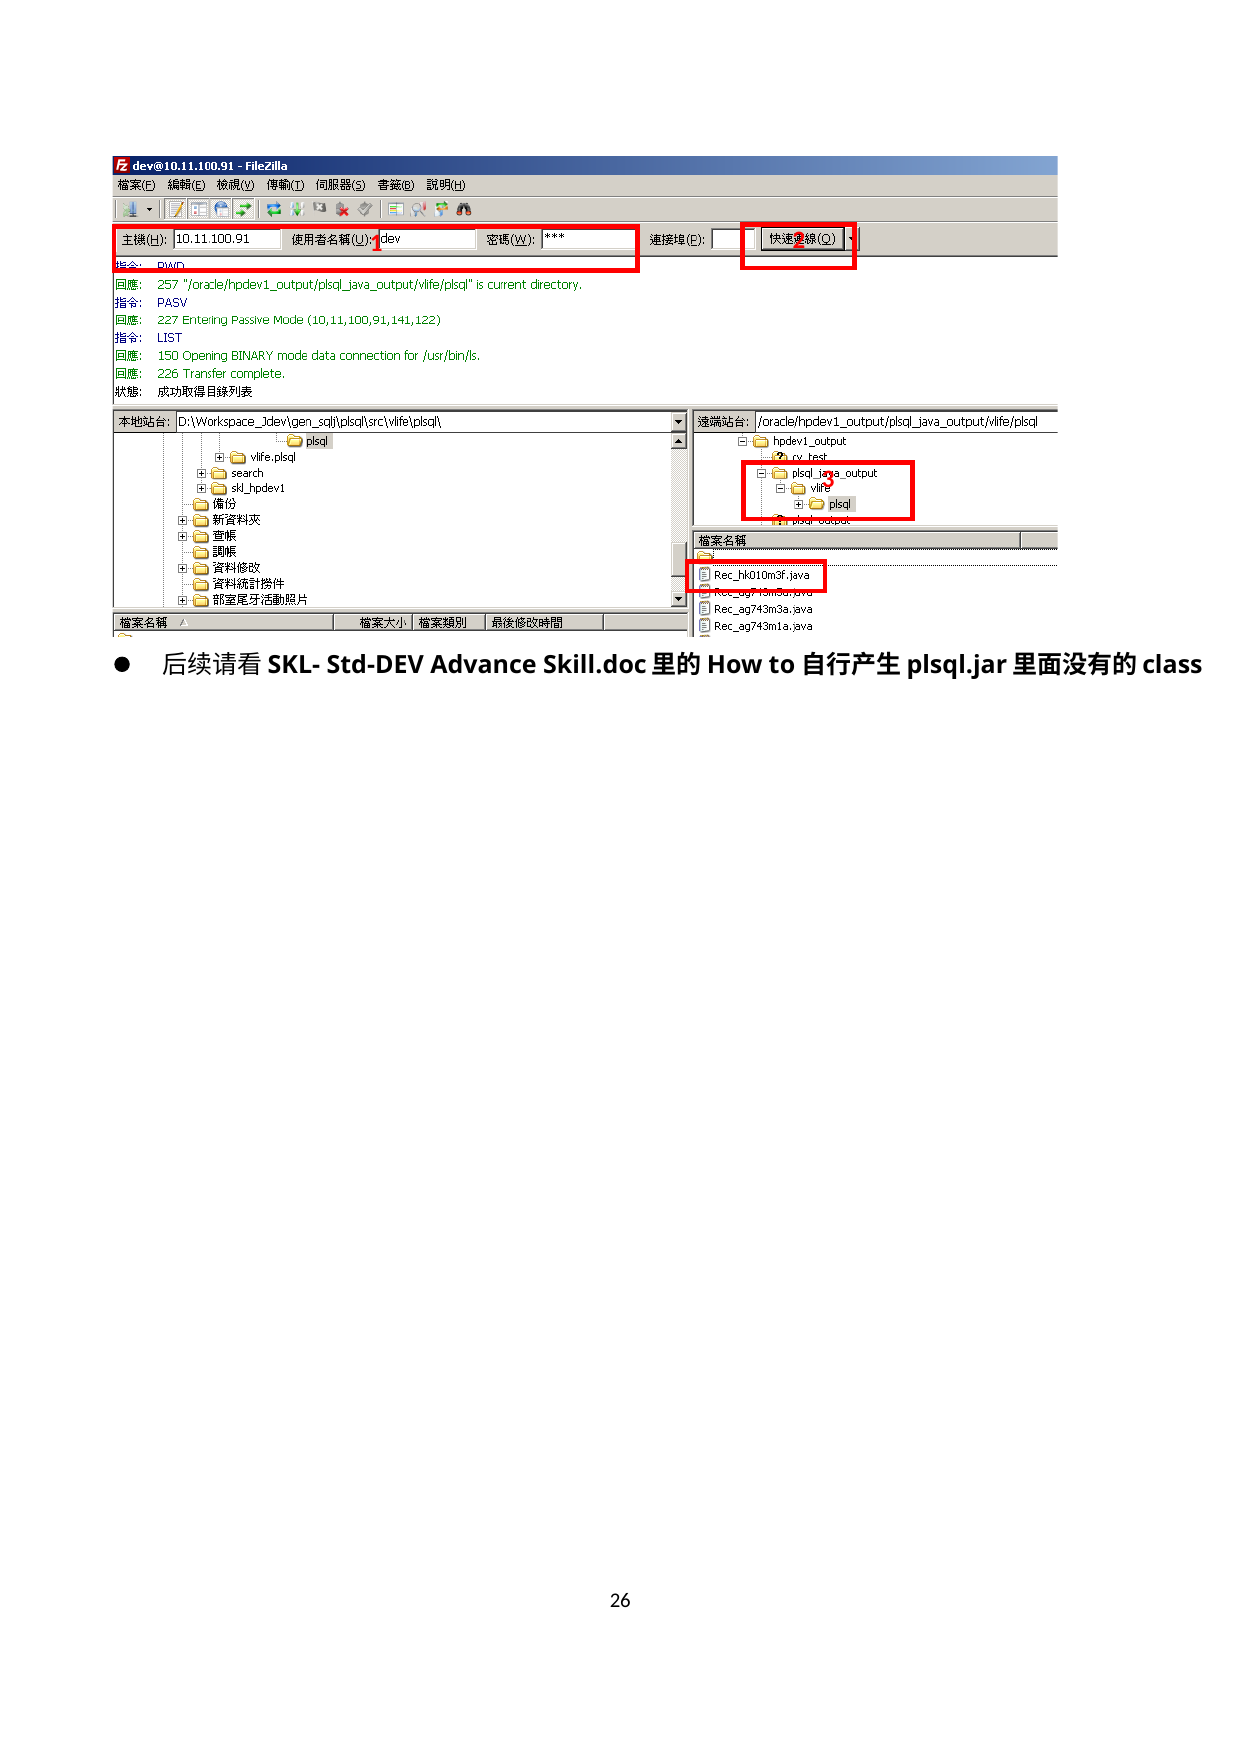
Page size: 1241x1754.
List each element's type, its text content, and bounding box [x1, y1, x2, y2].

picture [116, 229, 635, 268]
list 后续请看SKL- Std-DEV Advance Skill.doc里的How to 自行产生plsql.jar里面没有的class [112, 644, 1221, 681]
picture [112, 156, 1058, 637]
